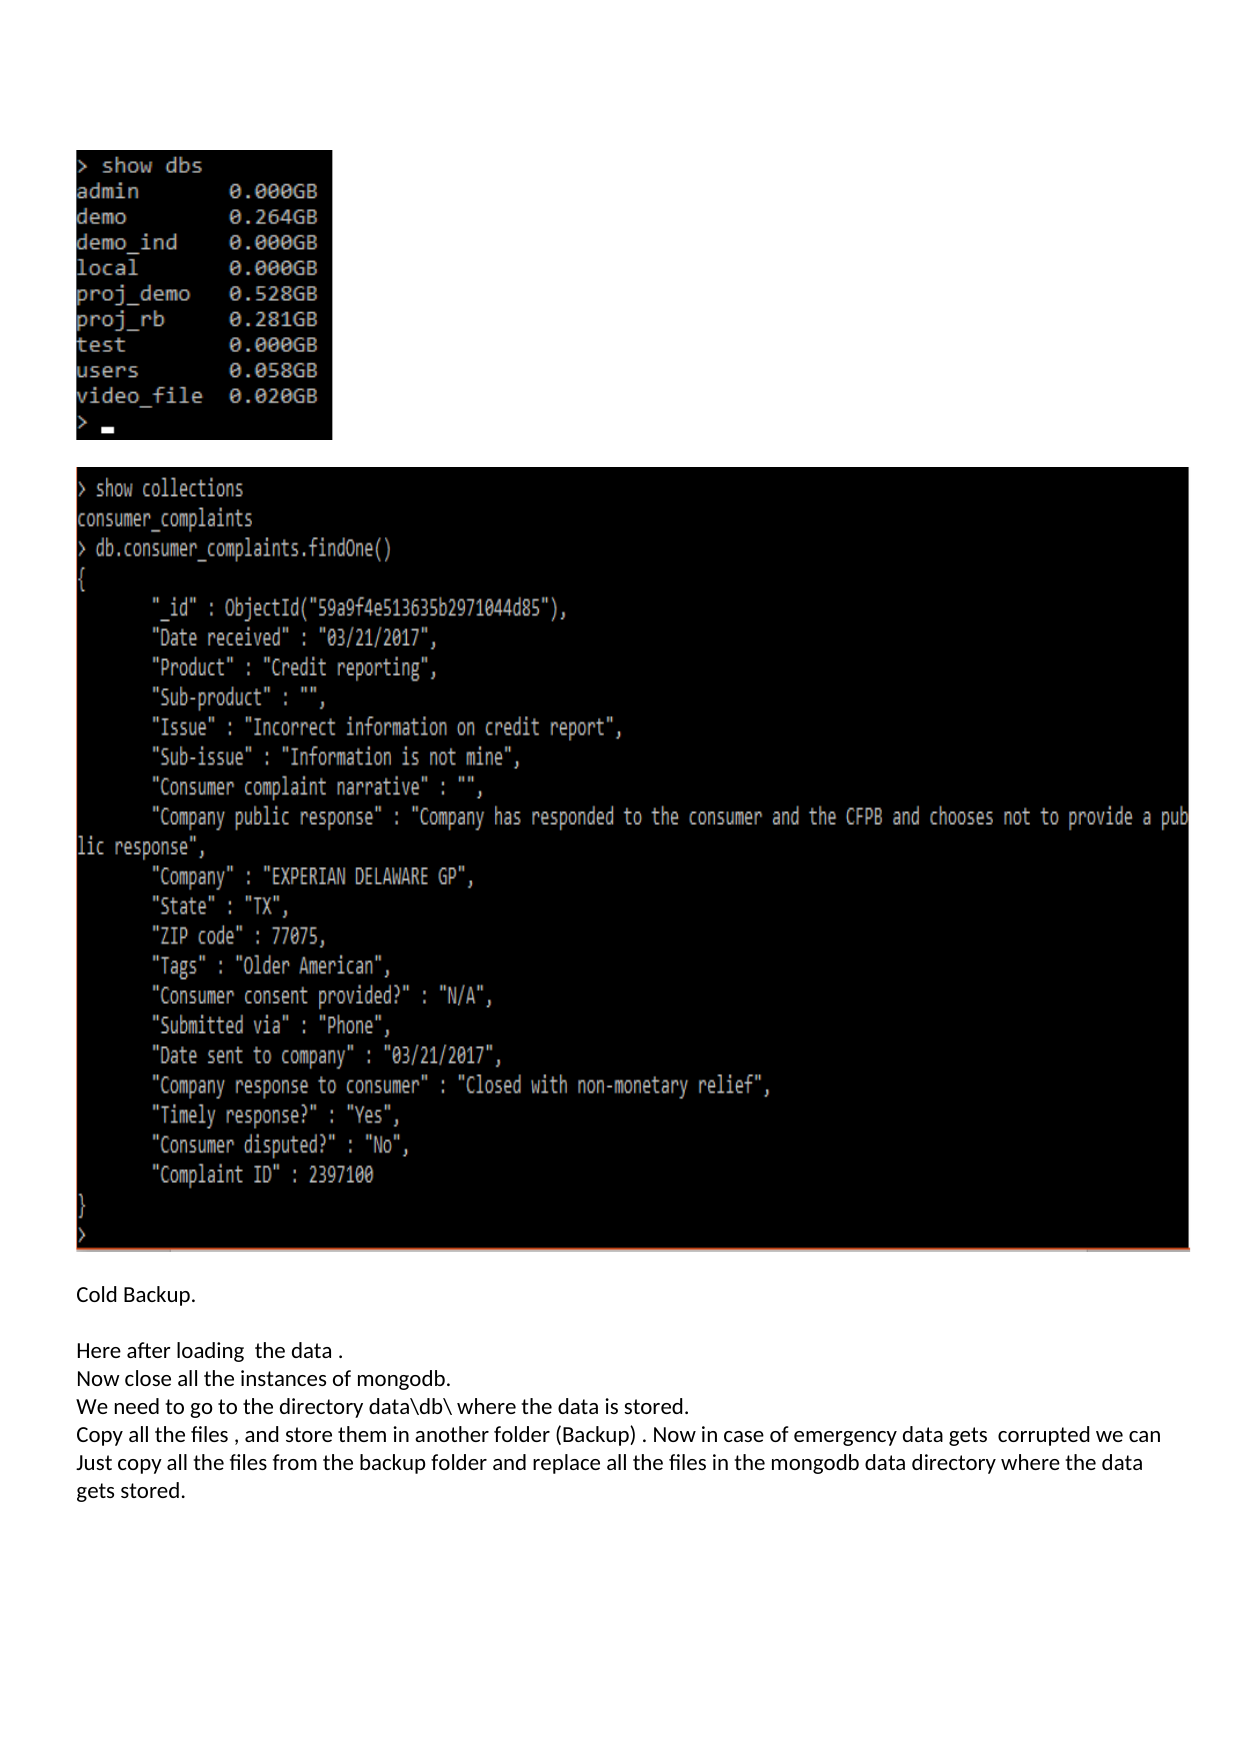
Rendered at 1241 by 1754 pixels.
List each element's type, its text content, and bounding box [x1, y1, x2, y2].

text We need to go to the directory data\db\ where the data is stored. [76, 1392, 1184, 1420]
text Now close all the instances of mongodb. [76, 1364, 1184, 1392]
text Here after loading the data . [76, 1336, 1184, 1364]
text Copy all the files , and store them in another folder (Backup) . Now in case of emergency data gets corrupted we can [76, 1420, 1184, 1448]
picture [76, 467, 1191, 1252]
text Cold Backup. [76, 1280, 1184, 1308]
picture [76, 150, 333, 440]
text Just copy all the files from the backup folder and replace all the files in the mongodb data directory where the data gets stored. [76, 1448, 1184, 1504]
